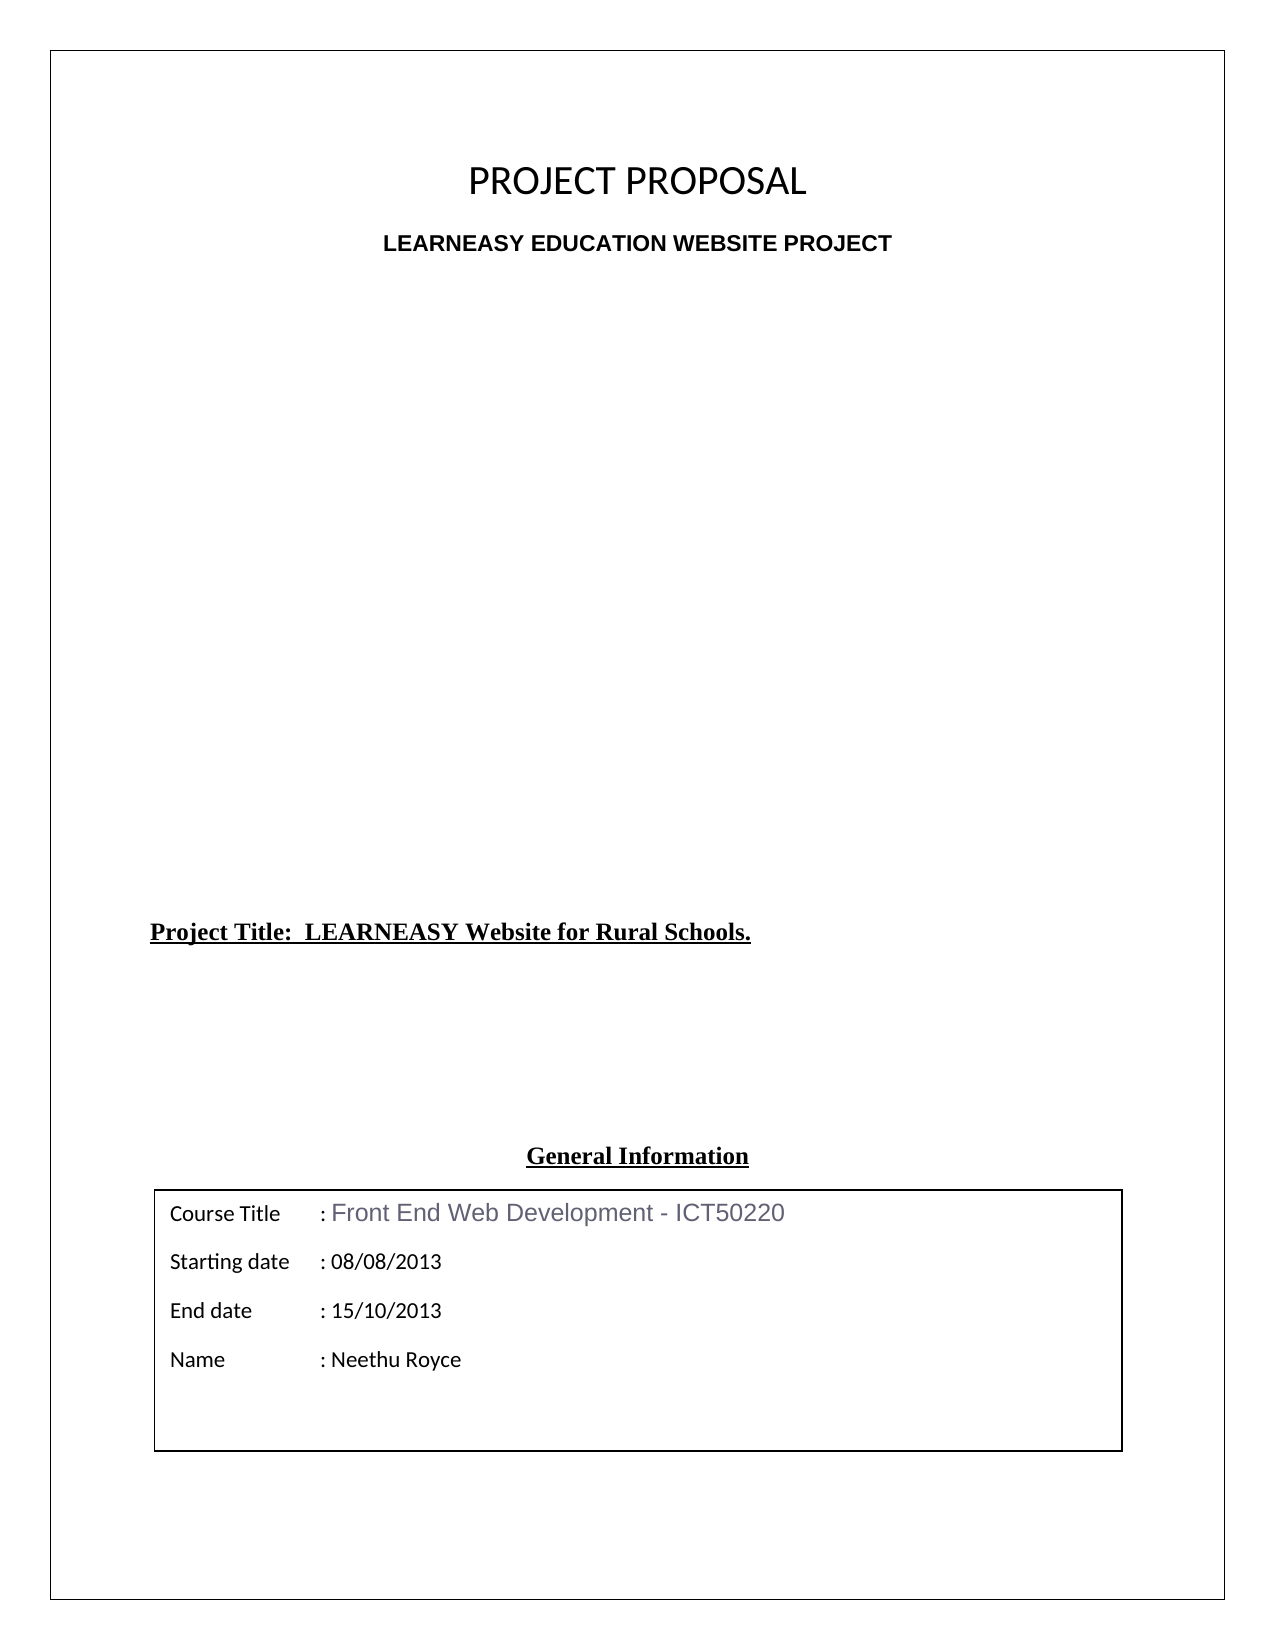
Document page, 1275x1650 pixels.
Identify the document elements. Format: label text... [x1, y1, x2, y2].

text General Information [150, 1141, 1125, 1170]
text Project Title: LEARNEASY Website for Rural Schools. [150, 917, 1125, 946]
text PROJECT PROPOSAL [150, 154, 1125, 205]
text LEARNEASY EDUCATION WEBSITE PROJECT [150, 230, 1125, 256]
